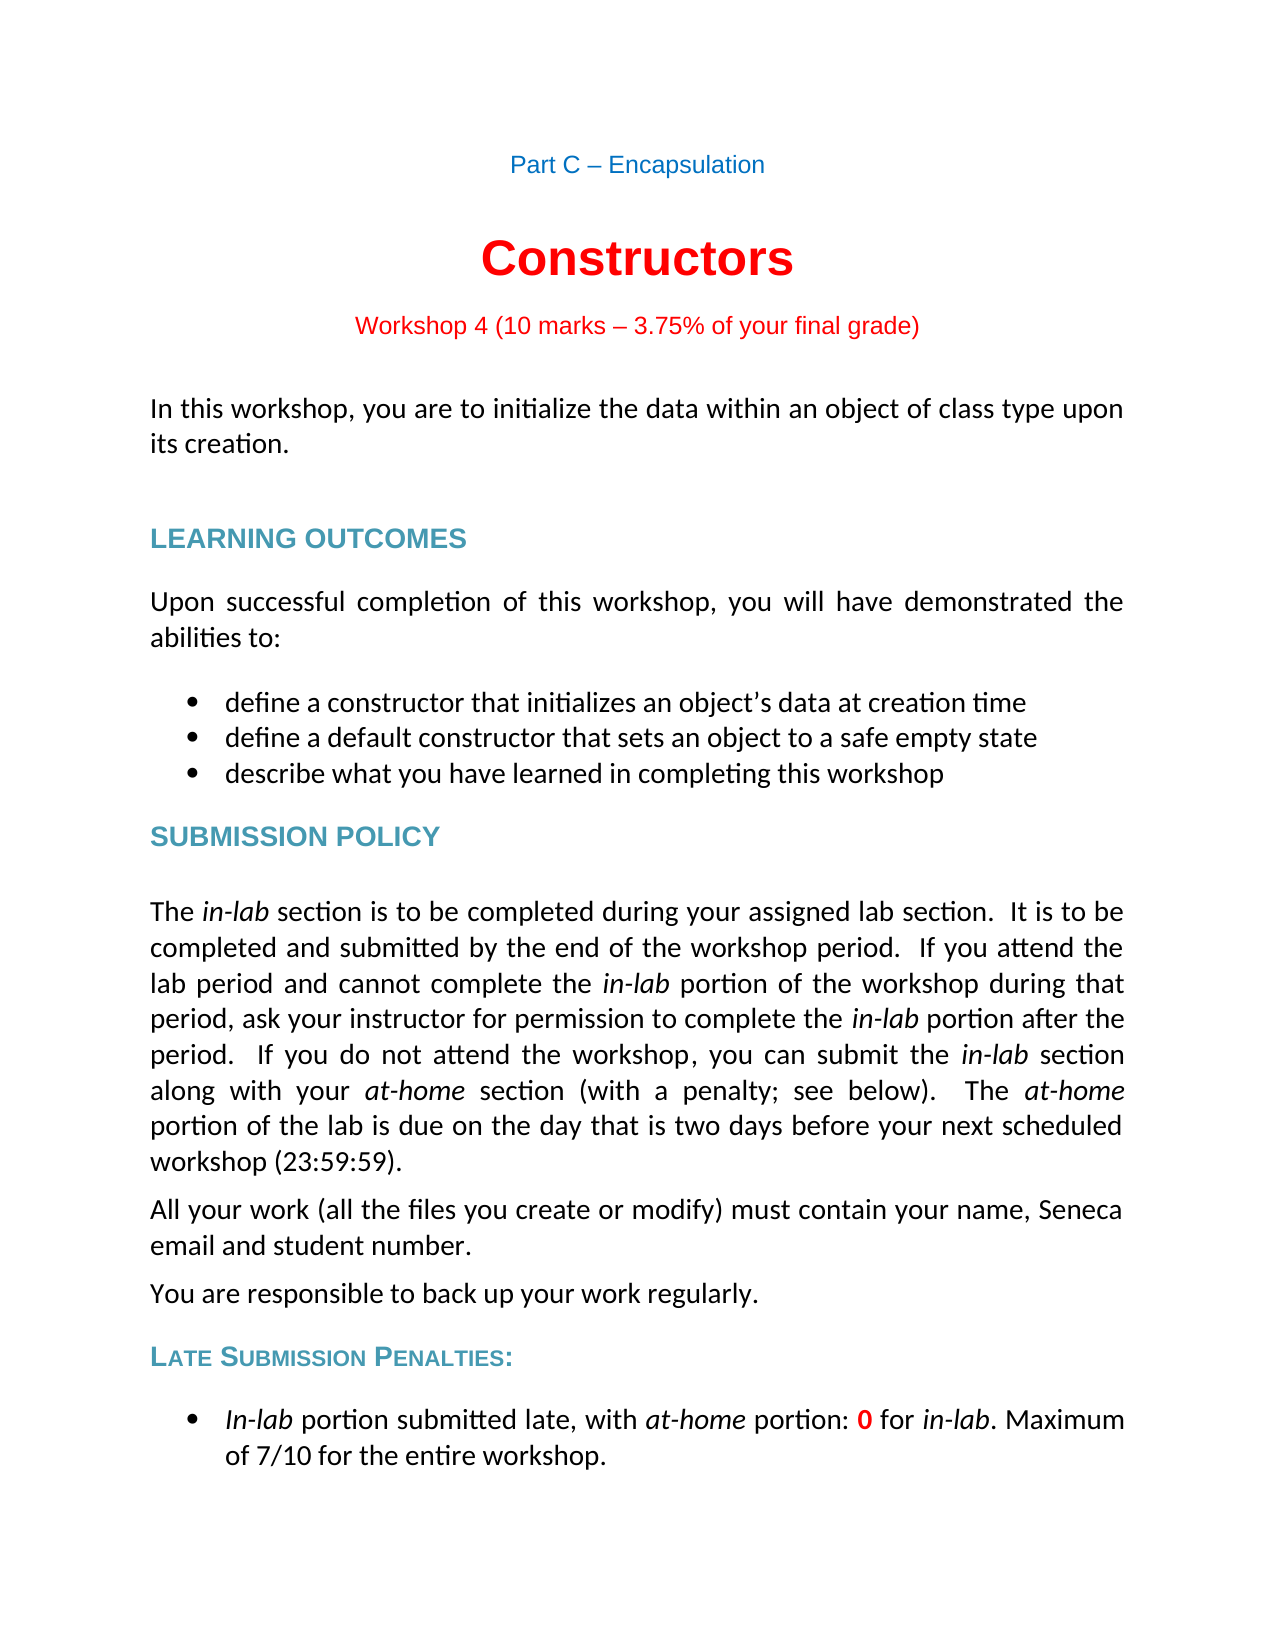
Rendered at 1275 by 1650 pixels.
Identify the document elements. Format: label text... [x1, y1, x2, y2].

list describe what you have learned in completing this workshop [187, 755, 1125, 791]
text Learning Outcomes [150, 522, 1125, 554]
text Part C – Encapsulation [150, 150, 1125, 179]
text Constructors [150, 229, 1125, 286]
subtitle Late Submission Penalties: [150, 1339, 1125, 1372]
list define a default constructor that sets an object to a safe empty state [187, 719, 1125, 755]
text The in-lab section is to be completed during your assigned lab section. It is to be completed and submitted by the end of the workshop period. If you attend the lab period and cannot complete the in-lab portion of the workshop during that period, ask your instructor for permission to complete the in-lab portion after the period. If you do not attend the workshop, you can submit the in-lab section along with your at-home section (with a penalty; see below). The at-home portion of the lab is due on the day that is two days before your next scheduled workshop (23:59:59). [150, 893, 1125, 1178]
subtitle submission policy [150, 820, 1125, 852]
list define a constructor that initializes an object’s data at creation time [187, 684, 1125, 719]
list In-lab portion submitted late, with at-home portion: 0 for in-lab. Maximum of 7/10 for the entire workshop. [187, 1401, 1125, 1472]
text You are responsible to back up your work regularly. [150, 1275, 1125, 1310]
subtitle Workshop 4 (10 marks – 3.75% of your final grade) [150, 311, 1125, 340]
text In this workshop, you are to initialize the data within an object of class type upon its creation. [150, 390, 1125, 461]
text Upon successful completion of this workshop, you will have demonstrated the abilities to: [150, 583, 1125, 655]
text All your work (all the files you create or modify) must contain your name, Seneca email and student number. [150, 1191, 1125, 1262]
